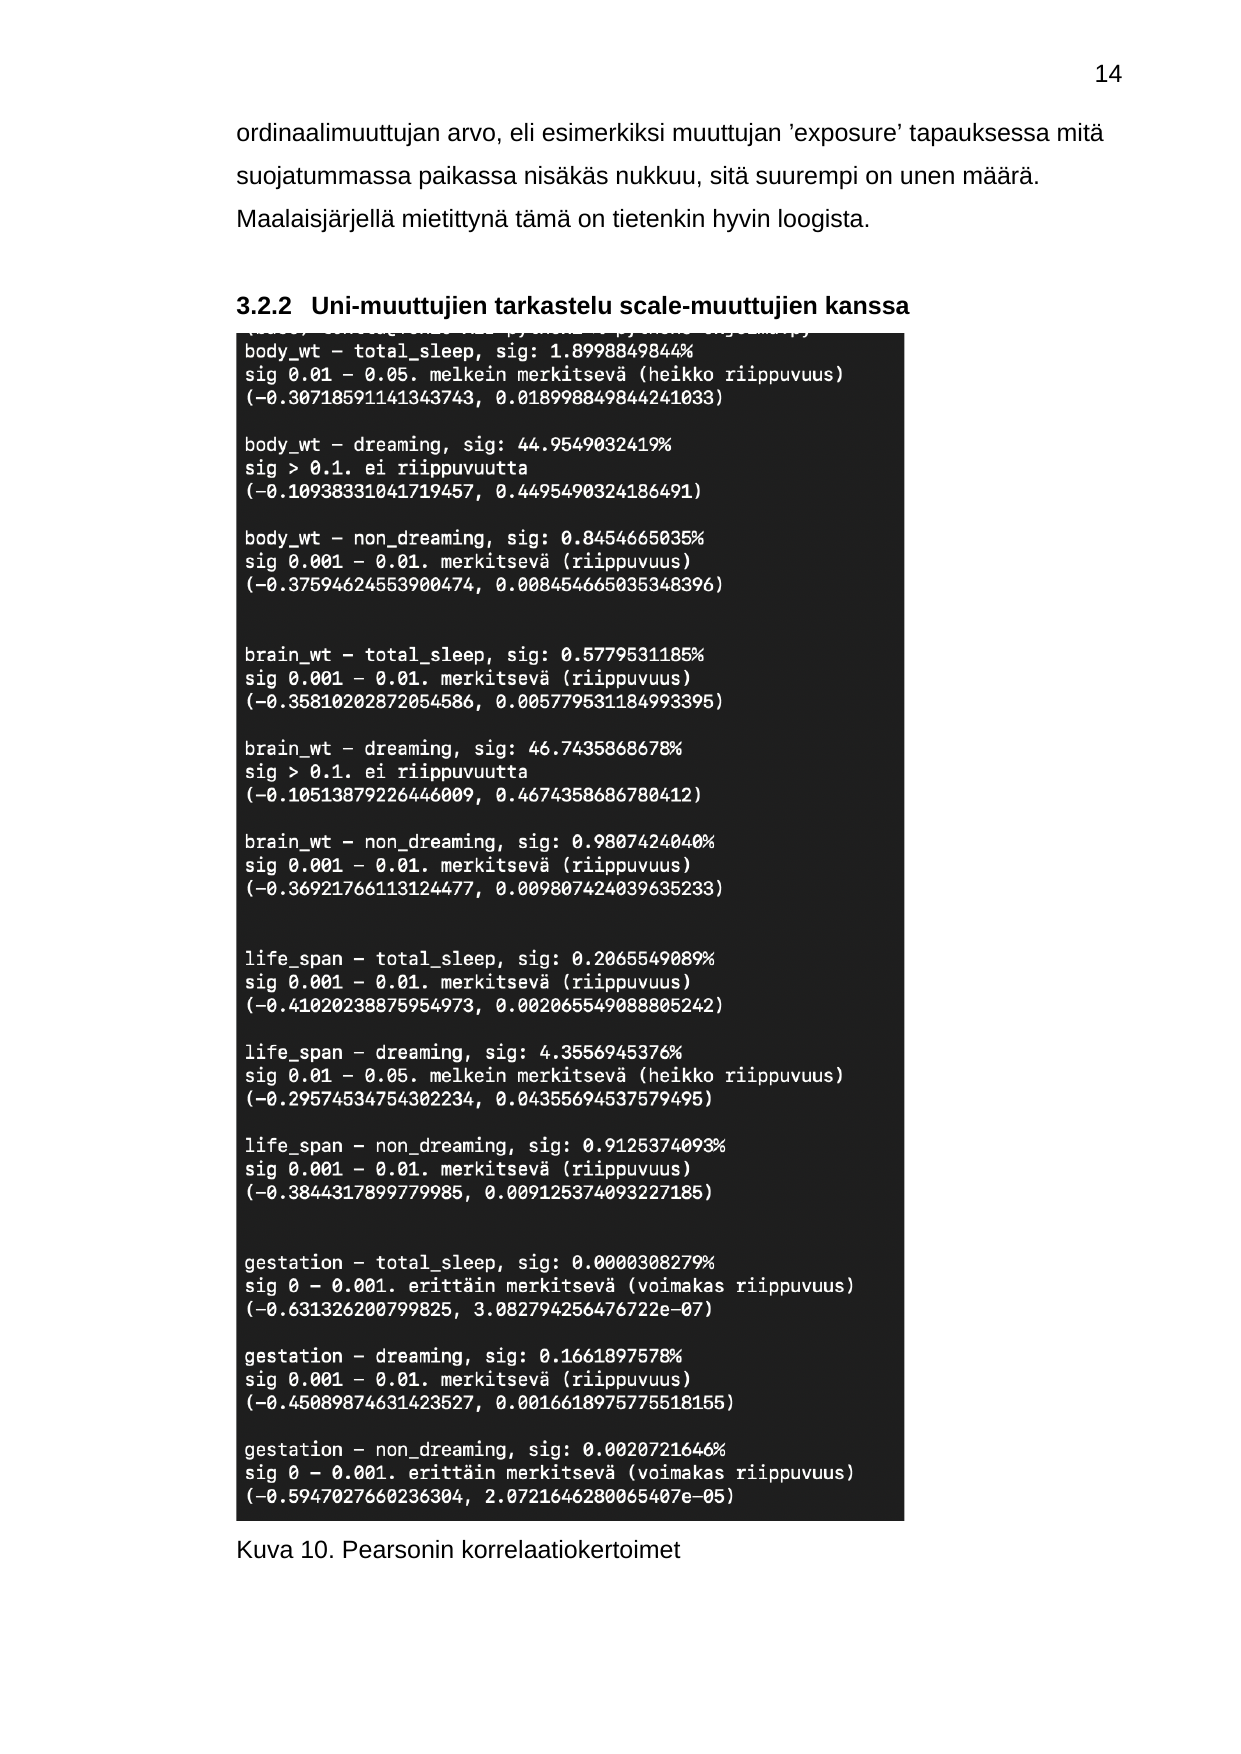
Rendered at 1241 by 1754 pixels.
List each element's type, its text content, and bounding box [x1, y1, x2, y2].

subtitle Uni-muuttujien tarkastelu scale-muuttujien kanssa [236, 291, 1122, 319]
text Kuva 10. Pearsonin korrelaatiokertoimet [236, 1535, 1122, 1564]
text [236, 118, 1122, 233]
picture [236, 333, 905, 1521]
